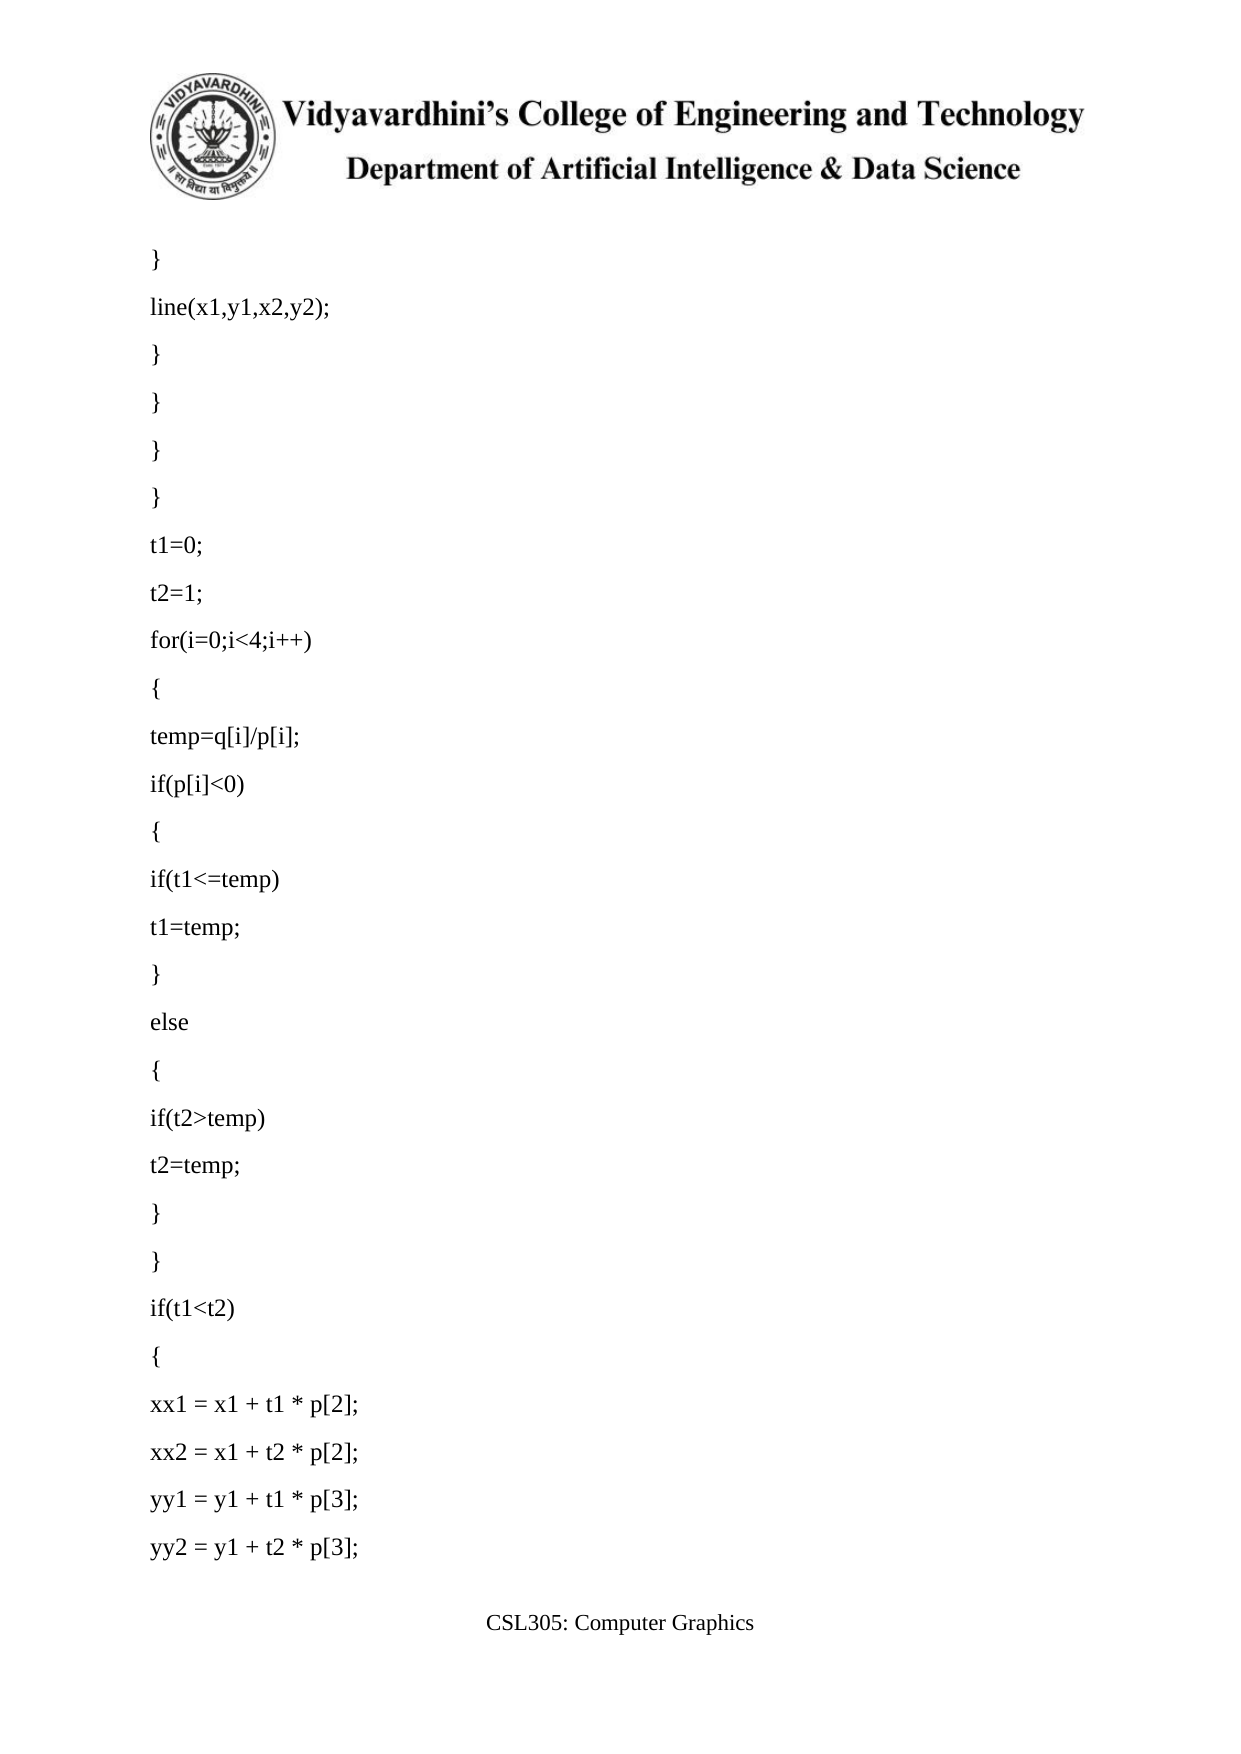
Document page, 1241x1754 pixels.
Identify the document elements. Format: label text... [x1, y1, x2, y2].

text } [150, 959, 1090, 988]
text temp=q[i]/p[i]; [150, 721, 1090, 750]
text { [150, 1341, 1090, 1370]
text { [150, 1055, 1090, 1084]
text { [150, 816, 1090, 845]
text } [150, 339, 1090, 368]
text } [150, 244, 1090, 273]
text if(t2>temp) [150, 1103, 1090, 1131]
text if(t1<t2) [150, 1293, 1090, 1322]
text line(x1,y1,x2,y2); [150, 292, 1090, 320]
text yy2 = y1 + t2 * p[3]; [150, 1532, 1090, 1561]
text if(p[i]<0) [150, 769, 1090, 797]
text if(t1<=temp) [150, 864, 1090, 893]
text xx1 = x1 + t1 * p[2]; [150, 1389, 1090, 1418]
text xx2 = x1 + t2 * p[2]; [150, 1437, 1090, 1465]
text t1=0; [150, 530, 1090, 559]
text yy1 = y1 + t1 * p[3]; [150, 1484, 1090, 1513]
text } [150, 1246, 1090, 1274]
text t2=1; [150, 578, 1090, 607]
text } [150, 482, 1090, 511]
text t1=temp; [150, 912, 1090, 941]
text } [150, 387, 1090, 416]
text else [150, 1007, 1090, 1036]
text } [150, 435, 1090, 463]
picture [150, 73, 1091, 200]
text { [150, 673, 1090, 702]
text } [150, 1198, 1090, 1227]
text for(i=0;i<4;i++) [150, 626, 1090, 654]
text t2=temp; [150, 1150, 1090, 1179]
